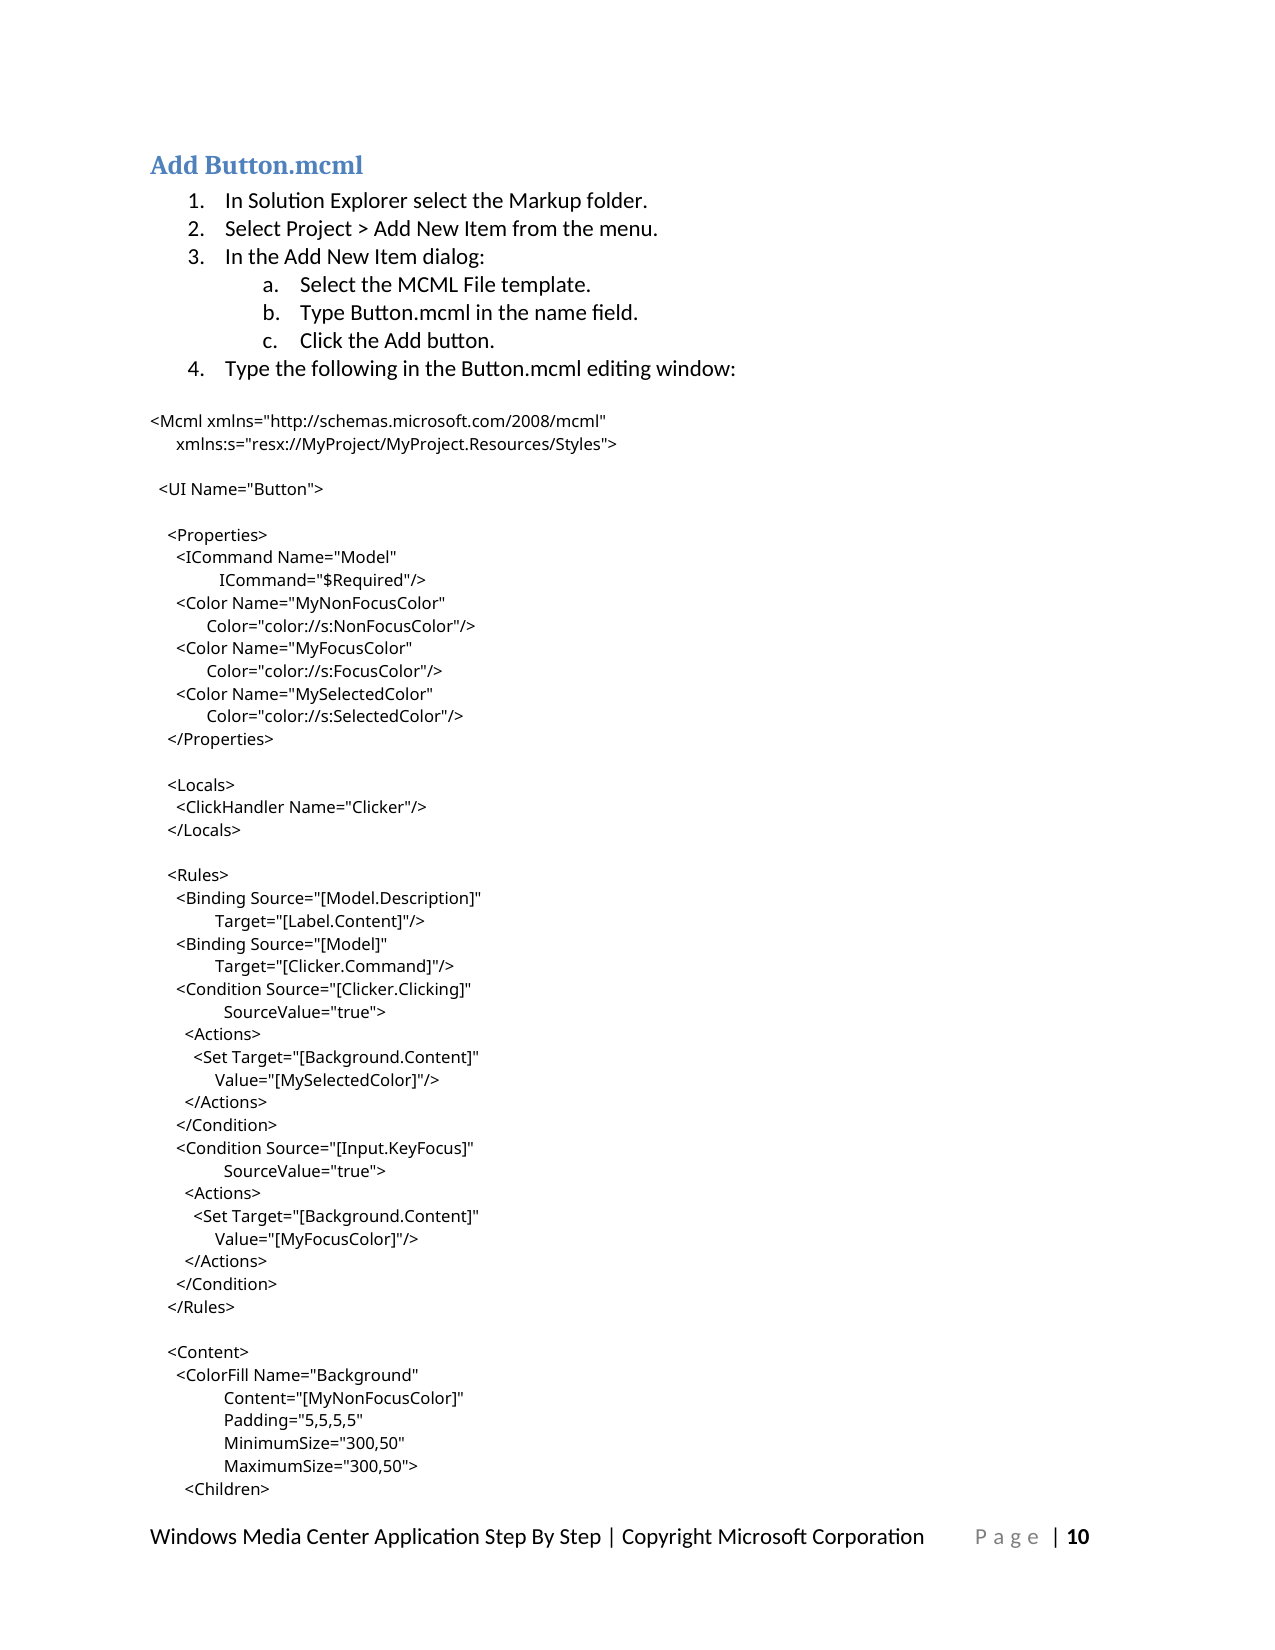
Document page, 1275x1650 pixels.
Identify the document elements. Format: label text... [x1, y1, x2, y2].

text </Actions> [150, 1250, 1125, 1273]
list Type the following in the Button.mcml editing window: [187, 354, 1125, 382]
text <Condition Source="[Input.KeyFocus]" [150, 1137, 1125, 1159]
text </Actions> [150, 1091, 1125, 1114]
text MinimumSize="300,50" [150, 1432, 1125, 1454]
list In Solution Explorer select the Markup folder. [187, 186, 1125, 214]
text Value="[MyFocusColor]"/> [150, 1227, 1125, 1250]
text <ICommand Name="Model" [150, 546, 1125, 569]
text ICommand="$Required"/> [150, 569, 1125, 592]
list Select Project > Add New Item from the menu. [187, 214, 1125, 242]
subtitle Add Button.mcml [150, 150, 1125, 181]
text xmlns:s="resx://MyProject/MyProject.Resources/Styles"> [150, 433, 1125, 455]
text <Locals> [150, 773, 1125, 796]
text <Properties> [150, 523, 1125, 546]
text <Mcml xmlns="http://schemas.microsoft.com/2008/mcml" [150, 410, 1125, 433]
text MaximumSize="300,50"> [150, 1454, 1125, 1477]
text <Actions> [150, 1023, 1125, 1046]
text SourceValue="true"> [150, 1000, 1125, 1023]
text <Color Name="MyNonFocusColor" [150, 592, 1125, 614]
text </Condition> [150, 1114, 1125, 1137]
text </Properties> [150, 728, 1125, 751]
list Type Button.mcml in the name field. [262, 298, 1125, 326]
text Target="[Label.Content]"/> [150, 909, 1125, 932]
text Color="color://s:FocusColor"/> [150, 660, 1125, 682]
text Content="[MyNonFocusColor]" [150, 1386, 1125, 1409]
list In the Add New Item dialog: [187, 242, 1125, 270]
text Color="color://s:SelectedColor"/> [150, 705, 1125, 728]
text <Rules> [150, 864, 1125, 887]
text </Condition> [150, 1273, 1125, 1296]
text Value="[MySelectedColor]"/> [150, 1068, 1125, 1091]
text <Children> [150, 1477, 1125, 1500]
text Color="color://s:NonFocusColor"/> [150, 614, 1125, 637]
text Padding="5,5,5,5" [150, 1409, 1125, 1432]
text <Set Target="[Background.Content]" [150, 1046, 1125, 1068]
text SourceValue="true"> [150, 1159, 1125, 1182]
text <Actions> [150, 1182, 1125, 1205]
text </Locals> [150, 819, 1125, 841]
text <Set Target="[Background.Content]" [150, 1205, 1125, 1227]
text <ClickHandler Name="Clicker"/> [150, 796, 1125, 819]
text <Color Name="MyFocusColor" [150, 637, 1125, 660]
text <Content> [150, 1341, 1125, 1364]
text <UI Name="Button"> [150, 478, 1125, 501]
text <ColorFill Name="Background" [150, 1364, 1125, 1386]
text Target="[Clicker.Command]"/> [150, 955, 1125, 978]
text <Binding Source="[Model]" [150, 932, 1125, 955]
text <Binding Source="[Model.Description]" [150, 887, 1125, 909]
text <Color Name="MySelectedColor" [150, 682, 1125, 705]
list Click the Add button. [262, 326, 1125, 354]
list Select the MCML File template. [262, 270, 1125, 298]
text <Condition Source="[Clicker.Clicking]" [150, 978, 1125, 1000]
text </Rules> [150, 1296, 1125, 1318]
